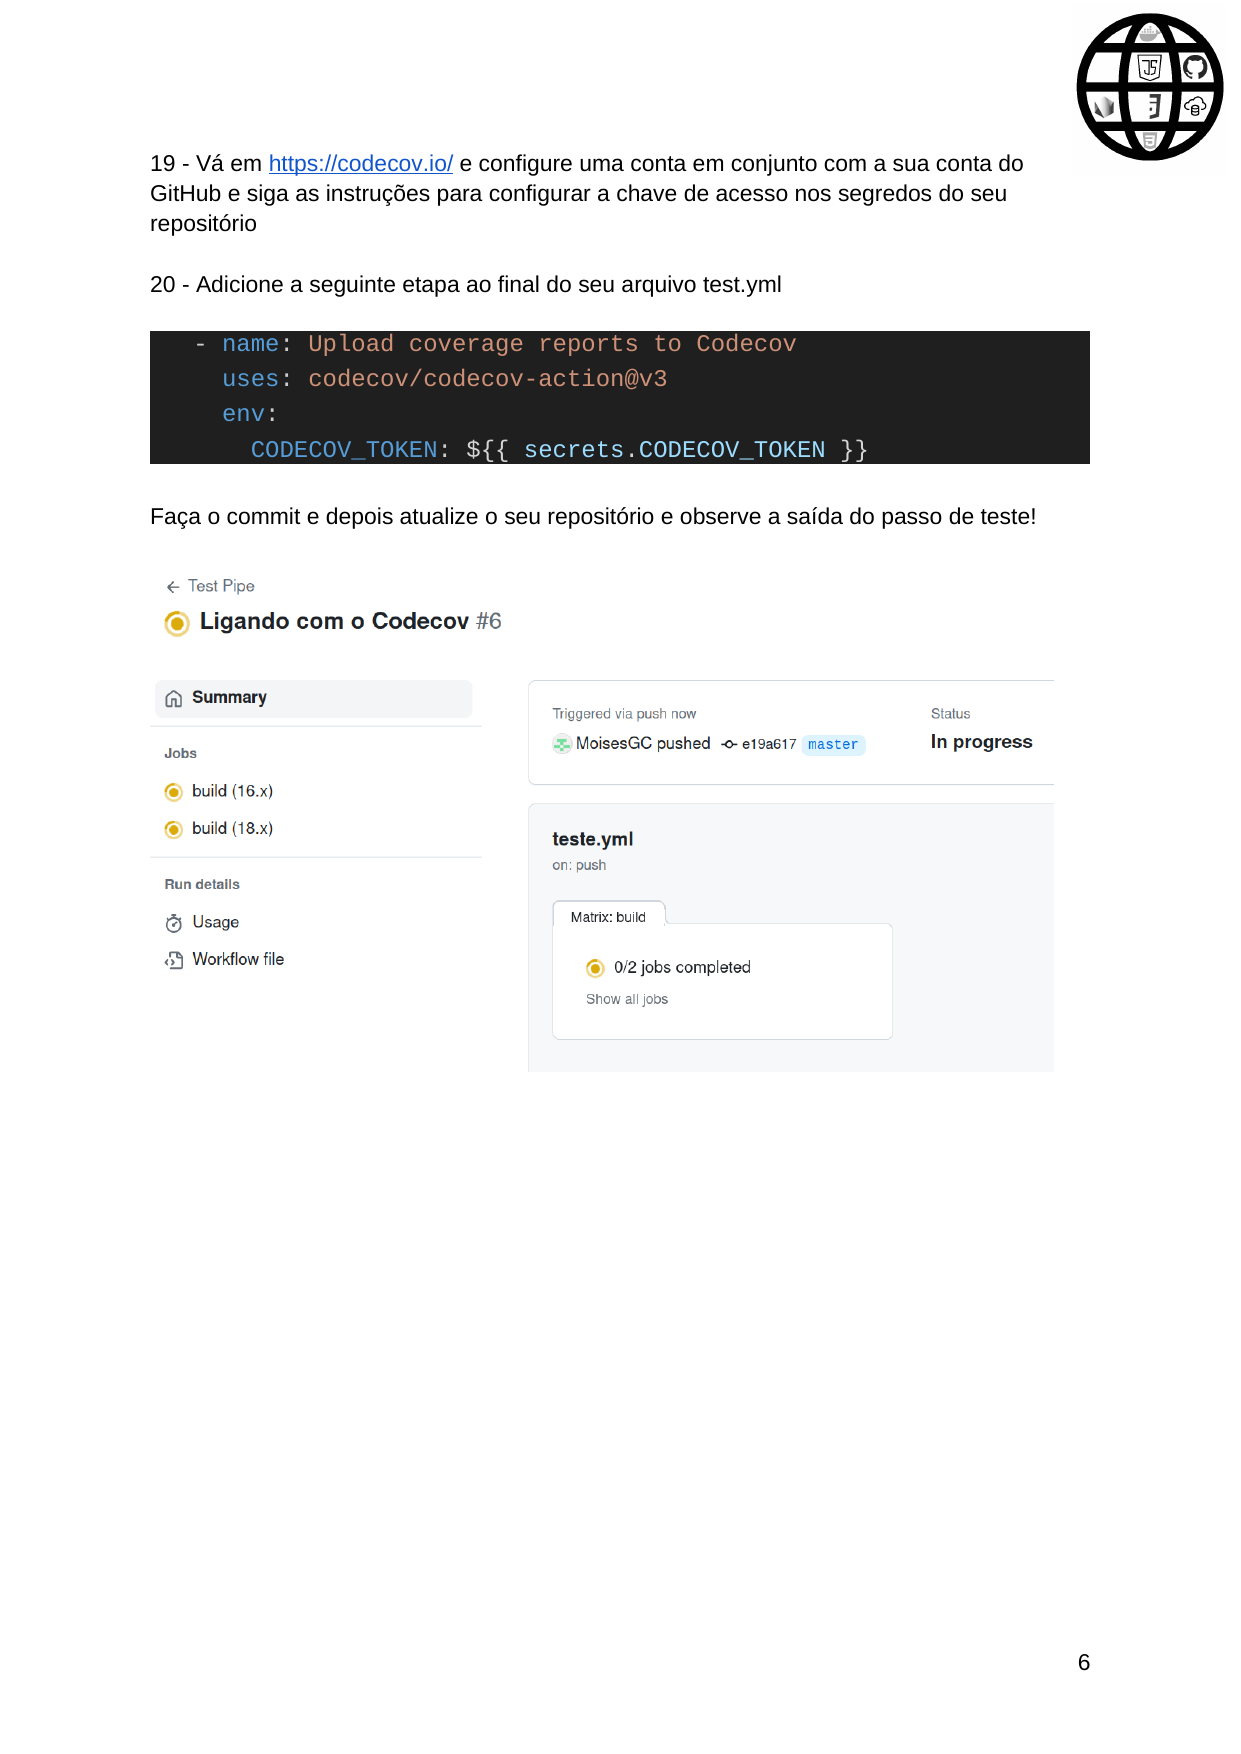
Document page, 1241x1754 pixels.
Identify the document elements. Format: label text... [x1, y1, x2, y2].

text env: [150, 402, 1090, 429]
text 19 - Vá em https://codecov.io/ e configure uma conta em conjunto com a sua conta do GitHub e siga as instruções para configurar a chave de acesso nos segredos do seu repositório [150, 150, 1090, 237]
picture [1071, 3, 1227, 175]
text CODECOV_TOKEN: ${{ secrets.CODECOV_TOKEN }} [150, 437, 1090, 464]
picture [150, 563, 1054, 1072]
text 20 - Adicione a seguinte etapa ao final do seu arquivo test.yml [150, 271, 1090, 297]
text Faça o commit e depois atualize o seu repositório e observe a saída do passo de teste! [150, 503, 1090, 529]
text uses: codecov/codecov-action@v3 [150, 367, 1090, 394]
text - name: Upload coverage reports to Codecov [150, 331, 1090, 358]
